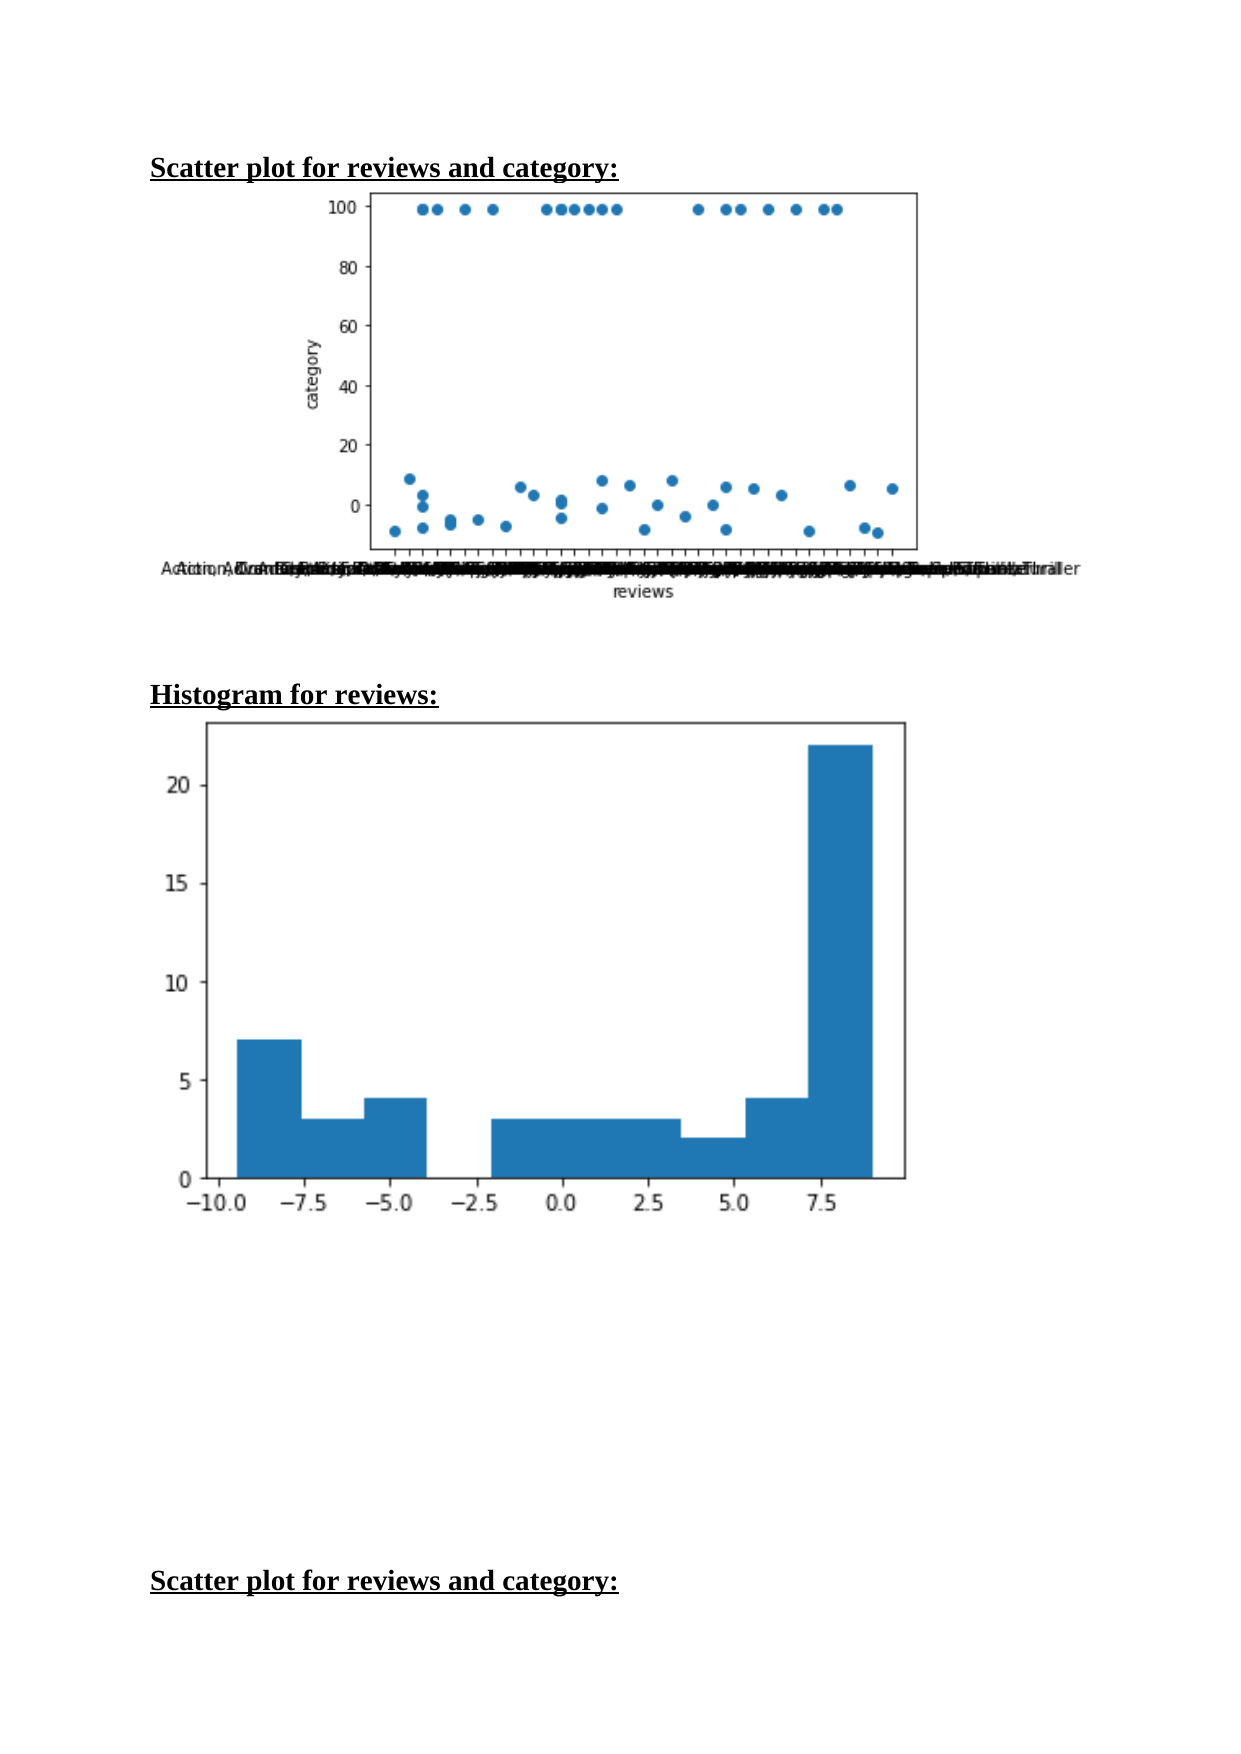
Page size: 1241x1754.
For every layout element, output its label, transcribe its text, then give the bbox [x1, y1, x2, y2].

text Histogram for reviews: [150, 677, 1090, 711]
text Scatter plot for reviews and category: [150, 1563, 1090, 1597]
text Scatter plot for reviews and category: [150, 150, 1090, 183]
picture [150, 183, 1091, 611]
picture [150, 711, 917, 1228]
